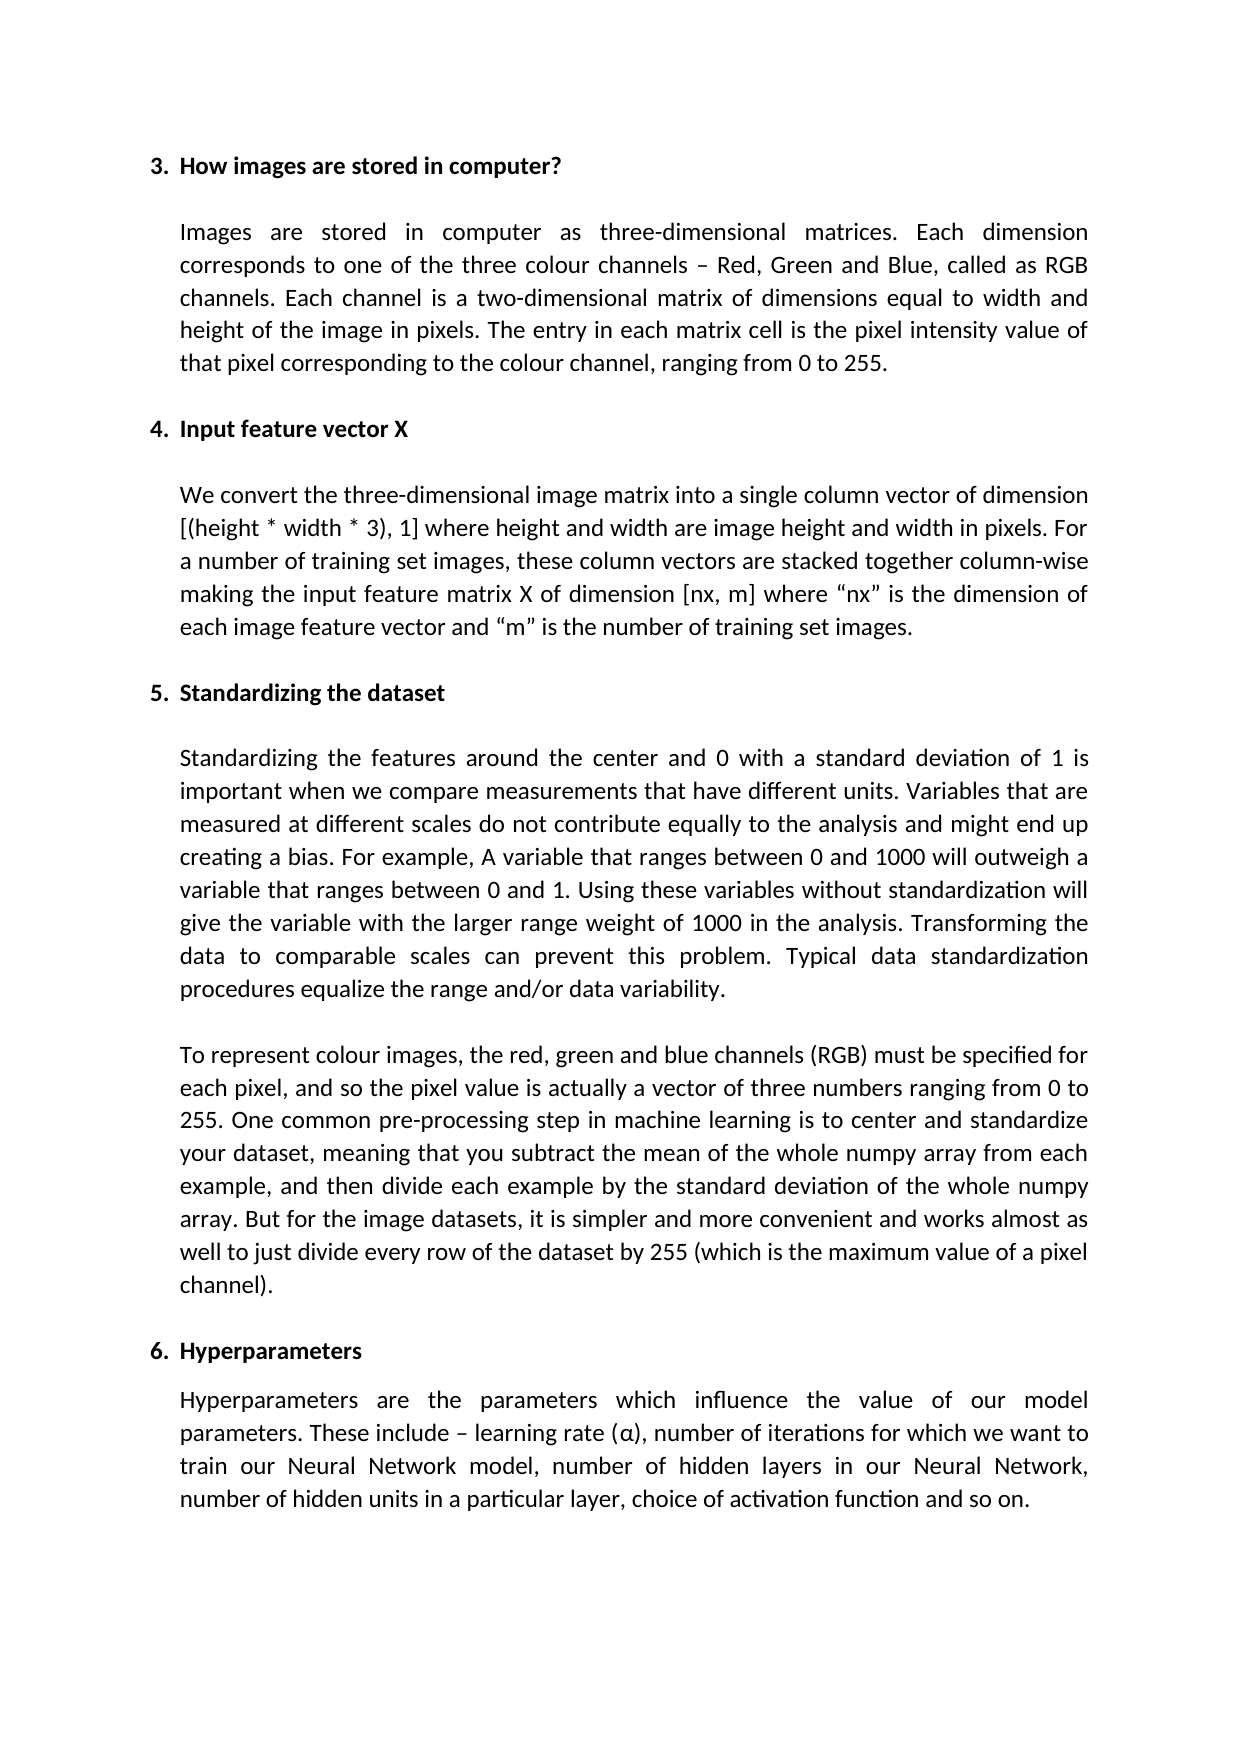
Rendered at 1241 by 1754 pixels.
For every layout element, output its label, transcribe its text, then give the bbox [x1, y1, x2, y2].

list Standardizing the dataset [150, 677, 1090, 707]
list How images are stored in computer? [150, 150, 1090, 181]
list Images are stored in computer as three-dimensional matrices. Each dimension corresponds to one of the three colour channels – Red, Green and Blue, called as RGB channels. Each channel is a two-dimensional matrix of dimensions equal to width and height of the image in pixels. The entry in each matrix cell is the pixel intensity value of that pixel corresponding to the colour channel, ranging from 0 to 255. [179, 216, 1090, 378]
list We convert the three-dimensional image matrix into a single column vector of dimension [(height * width * 3), 1] where height and width are image height and width in pixels. For a number of training set images, these column vectors are stacked together column-wise making the input feature matrix X of dimension [nx, m] where “nx” is the dimension of each image feature vector and “m” is the number of training set images. [179, 479, 1090, 641]
list Input feature vector X [150, 413, 1090, 444]
list To represent colour images, the red, green and blue channels (RGB) must be specified for each pixel, and so the pixel value is actually a vector of three numbers ranging from 0 to 255. One common pre-processing step in machine learning is to center and standardize your dataset, meaning that you subtract the mean of the whole numpy array from each example, and then divide each example by the standard deviation of the whole numpy array. But for the image datasets, it is simpler and more convenient and works almost as well to just divide every row of the dataset by 255 (which is the maximum value of a pixel channel). [179, 1039, 1090, 1300]
list Standardizing the features around the center and 0 with a standard deviation of 1 is important when we compare measurements that have different units. Variables that are measured at different scales do not contribute equally to the analysis and might end up creating a bias. For example, A variable that ranges between 0 and 1000 will outweigh a variable that ranges between 0 and 1. Using these variables without standardization will give the variable with the larger range weight of 1000 in the analysis. Transforming the data to comparable scales can prevent this problem. Typical data standardization procedures equalize the range and/or data variability. [179, 742, 1090, 1003]
list Hyperparameters [150, 1335, 1090, 1366]
text Hyperparameters are the parameters which influence the value of our model parameters. These include – learning rate (α), number of iterations for which we want to train our Neural Network model, number of hidden layers in our Neural Network, number of hidden units in a particular layer, choice of activation function and so on. [179, 1384, 1090, 1514]
